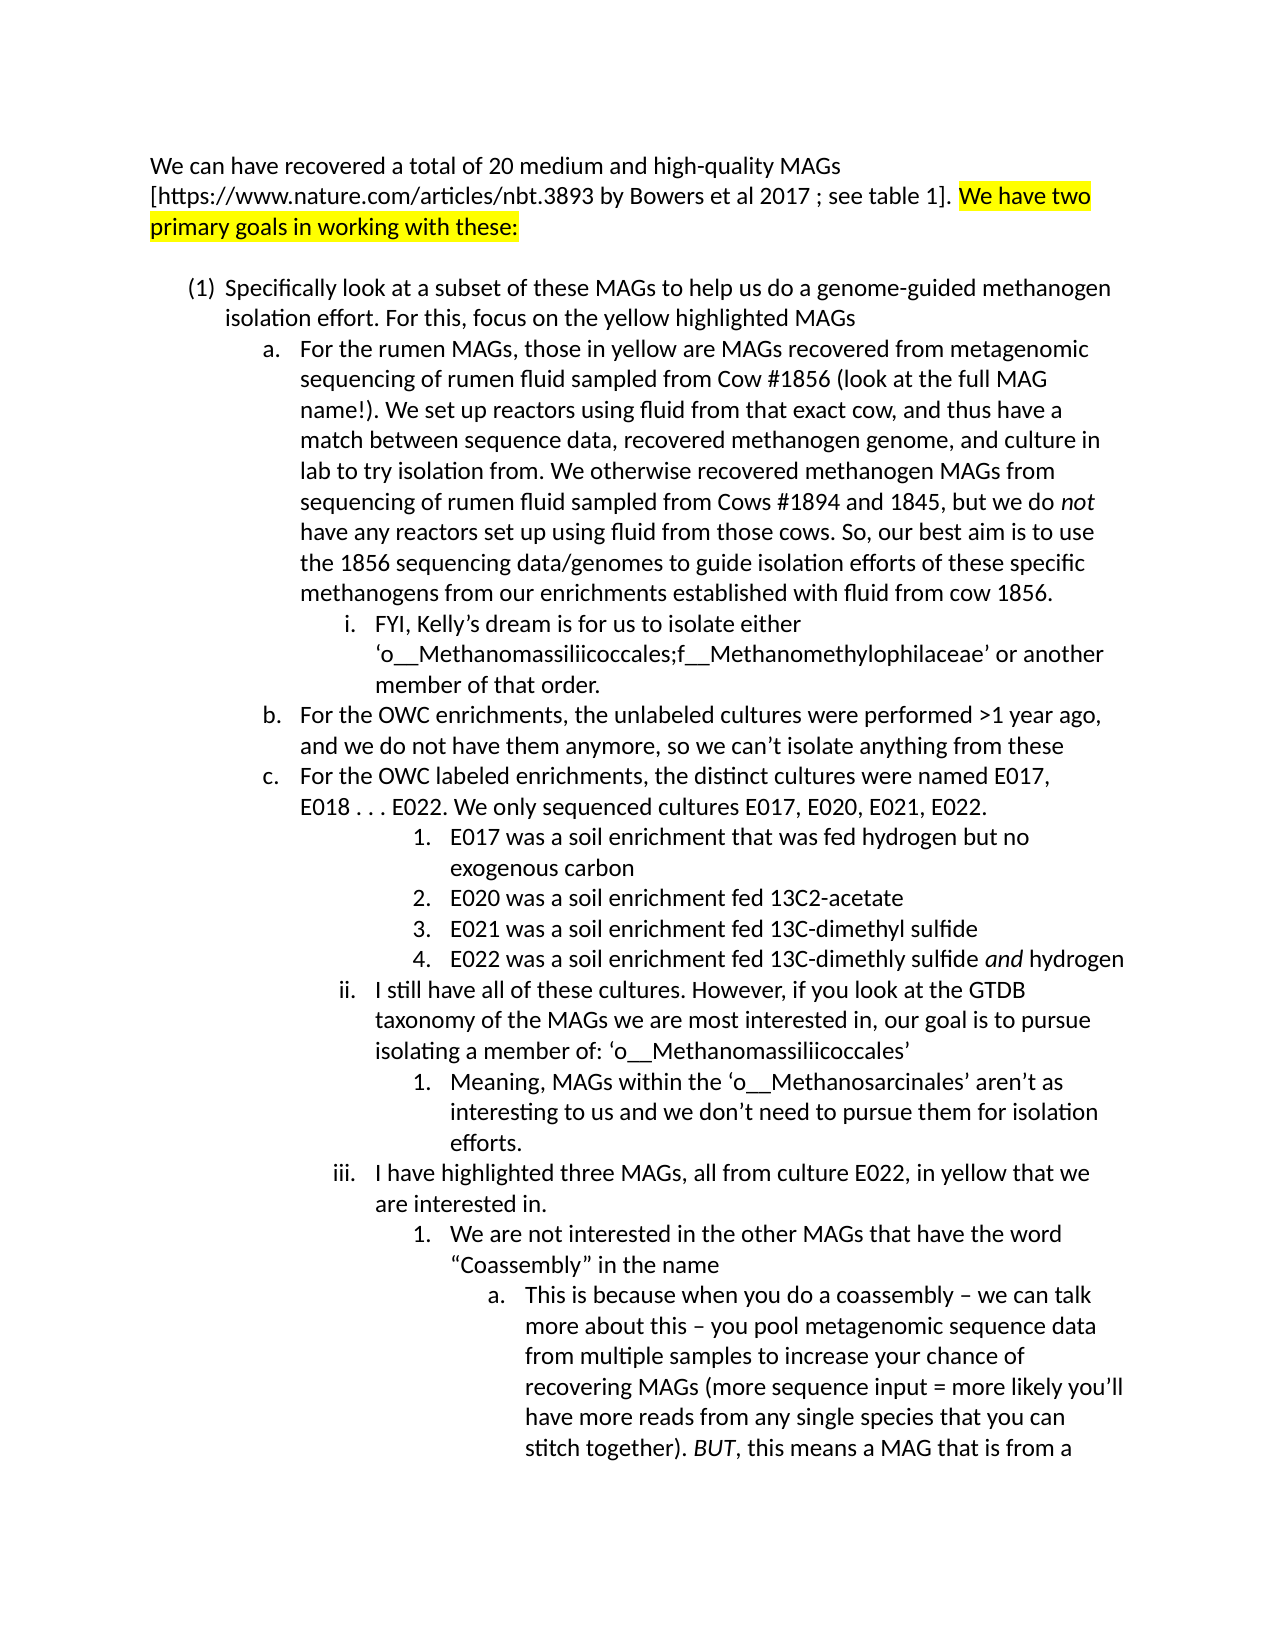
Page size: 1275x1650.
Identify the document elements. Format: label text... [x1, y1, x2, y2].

list For the OWC labeled enrichments, the distinct cultures were named E017, E018 . . . E022. We only sequenced cultures E017, E020, E021, E022. [262, 760, 1125, 821]
text We can have recovered a total of 20 medium and high-quality MAGs [https://www.nature.com/articles/nbt.3893 by Bowers et al 2017 ; see table 1]. We have two primary goals in working with these: [150, 150, 1125, 242]
list I still have all of these cultures. However, if you look at the GTDB taxonomy of the MAGs we are most interested in, our goal is to pursue isolating a member of: ‘o__Methanomassiliicoccales’ [356, 974, 1125, 1066]
list E021 was a soil enrichment fed 13C-dimethyl sulfide [412, 913, 1125, 943]
list FYI, Kelly’s dream is for us to isolate either ‘o__Methanomassiliicoccales;f__Methanomethylophilaceae’ or another member of that order. [356, 608, 1125, 699]
list I have highlighted three MAGs, all from culture E022, in yellow that we are interested in. [356, 1157, 1125, 1218]
list Meaning, MAGs within the ‘o__Methanosarcinales’ aren’t as interesting to us and we don’t need to pursue them for isolation efforts. [412, 1066, 1125, 1157]
list For the rumen MAGs, those in yellow are MAGs recovered from metagenomic sequencing of rumen fluid sampled from Cow #1856 (look at the full MAG name!). We set up reactors using fluid from that exact cow, and thus have a match between sequence data, recovered methanogen genome, and culture in lab to try isolation from. We otherwise recovered methanogen MAGs from sequencing of rumen fluid sampled from Cows #1894 and 1845, but we do not have any reactors set up using fluid from those cows. So, our best aim is to use the 1856 sequencing data/genomes to guide isolation efforts of these specific methanogens from our enrichments established with fluid from cow 1856. [262, 333, 1125, 608]
list Specifically look at a subset of these MAGs to help us do a genome-guided methanogen isolation effort. For this, focus on the yellow highlighted MAGs [187, 272, 1125, 333]
list E022 was a soil enrichment fed 13C-dimethly sulfide and hydrogen [412, 943, 1125, 974]
list E017 was a soil enrichment that was fed hydrogen but no exogenous carbon [412, 821, 1125, 882]
list For the OWC enrichments, the unlabeled cultures were performed >1 year ago, and we do not have them anymore, so we can’t isolate anything from these [262, 699, 1125, 760]
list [487, 1279, 1125, 1462]
list We are not interested in the other MAGs that have the word “Coassembly” in the name [412, 1218, 1125, 1279]
list E020 was a soil enrichment fed 13C2-acetate [412, 882, 1125, 913]
